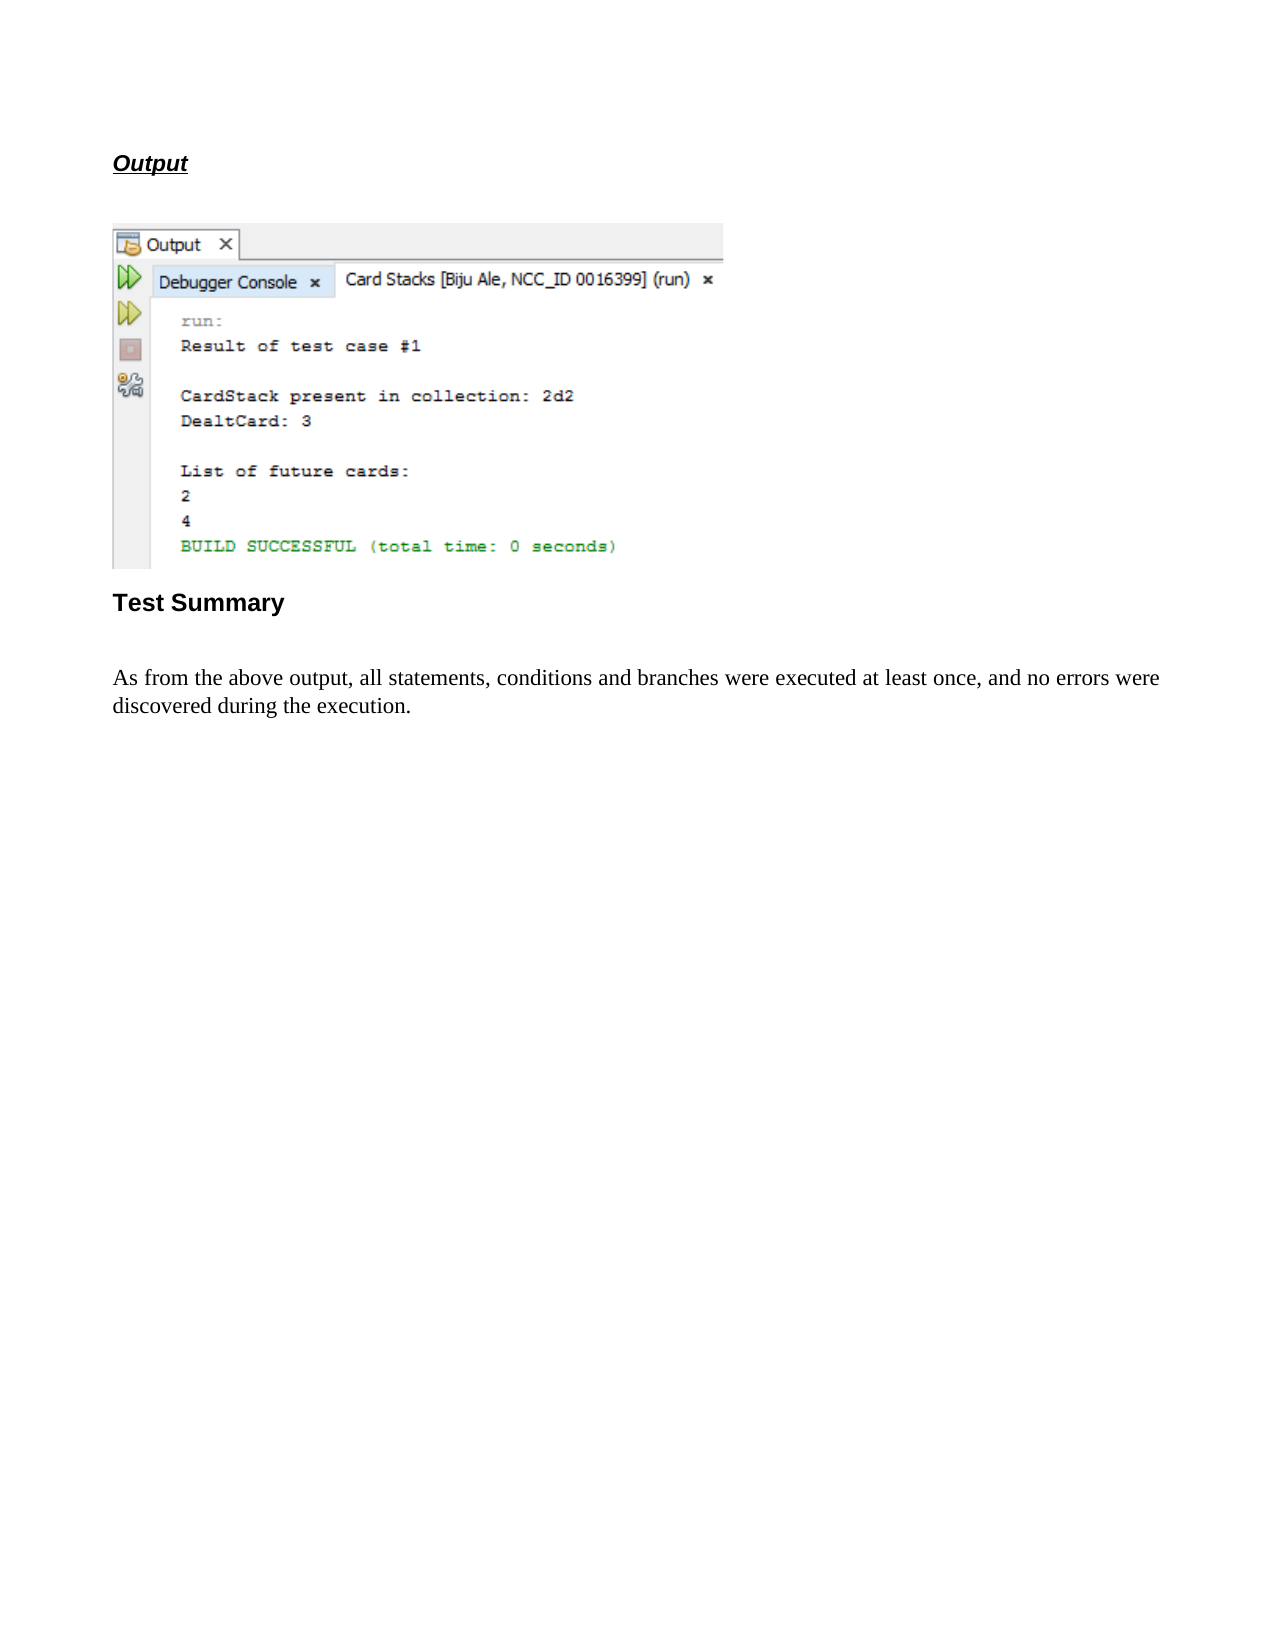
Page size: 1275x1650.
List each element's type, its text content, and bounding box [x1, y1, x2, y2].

subtitle Output [112, 150, 1162, 176]
picture [112, 223, 724, 569]
text As from the above output, all statements, conditions and branches were executed at least once, and no errors were discovered during the execution. [112, 664, 1162, 718]
subtitle Test Summary [112, 588, 1162, 616]
